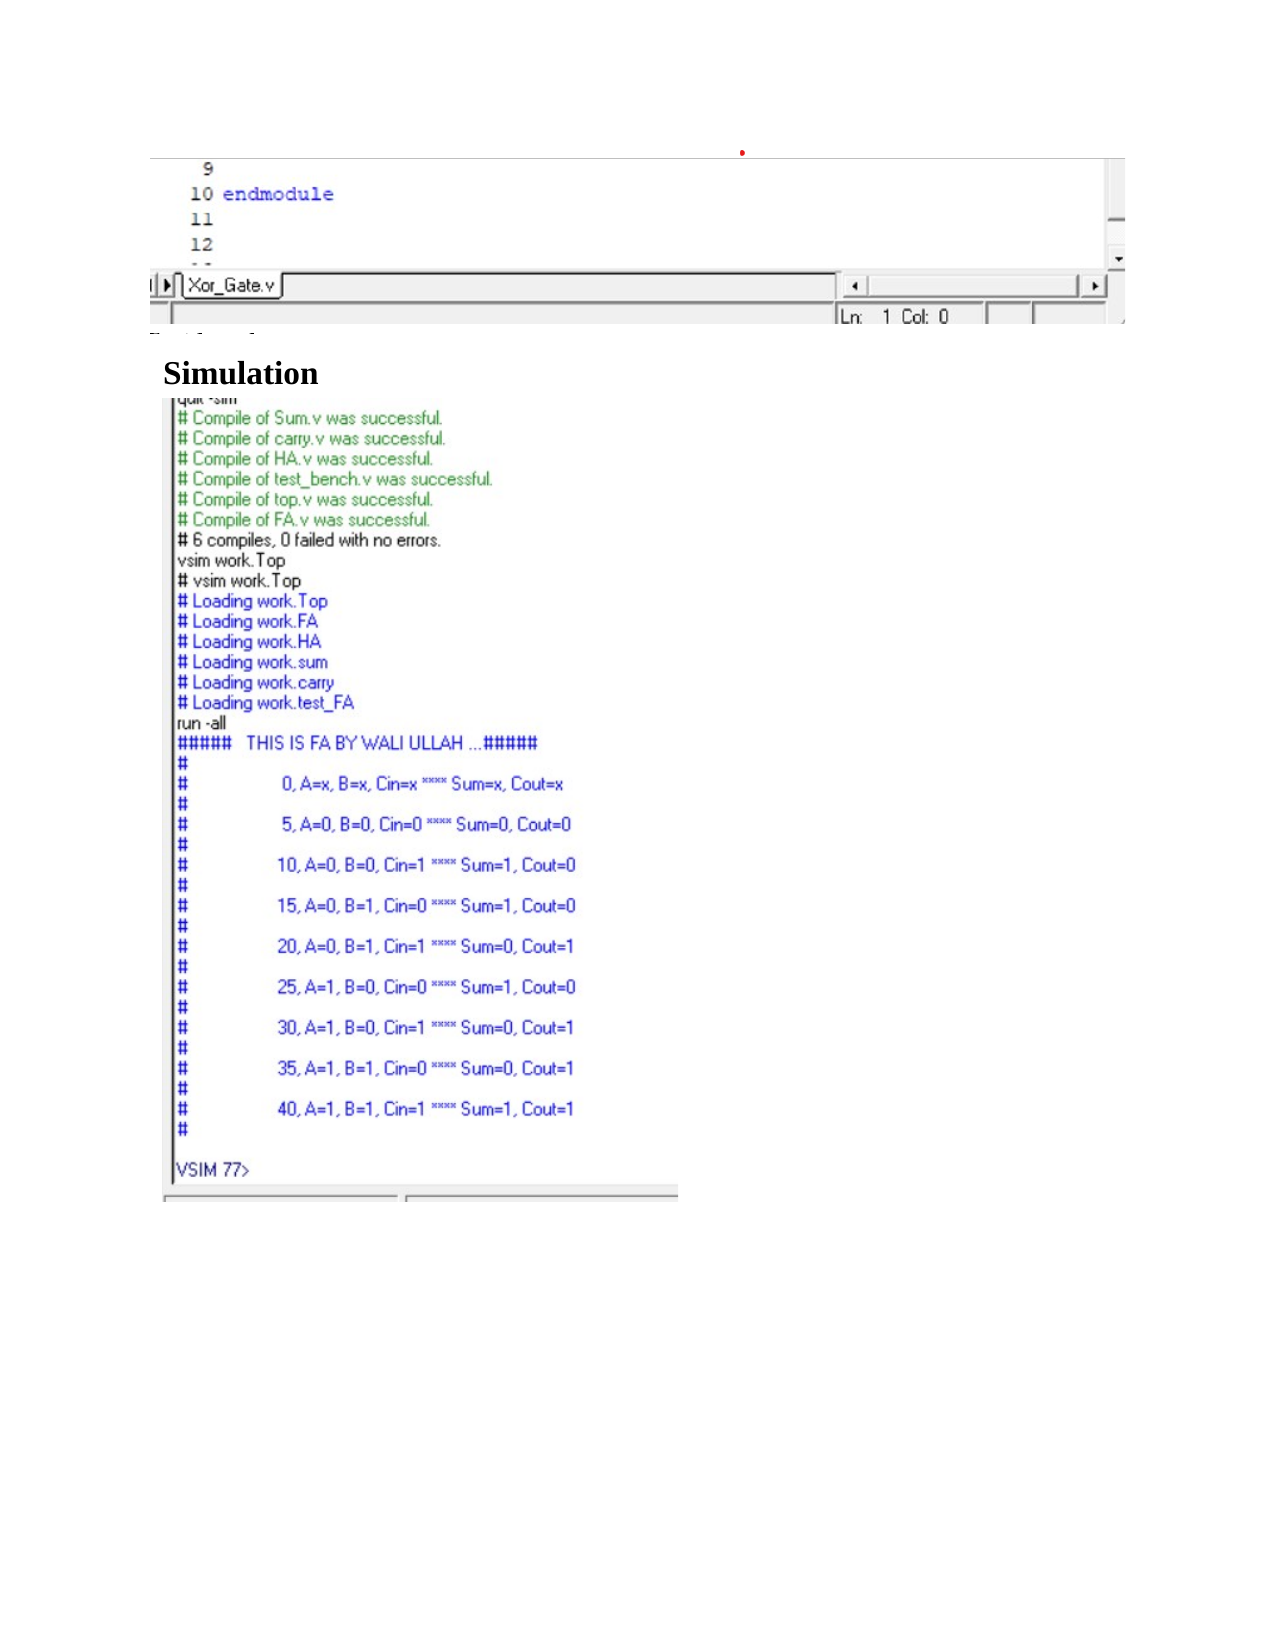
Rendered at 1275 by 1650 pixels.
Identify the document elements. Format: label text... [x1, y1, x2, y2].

subtitle Simulation [163, 353, 383, 391]
picture [162, 398, 679, 1202]
picture [150, 150, 1125, 334]
